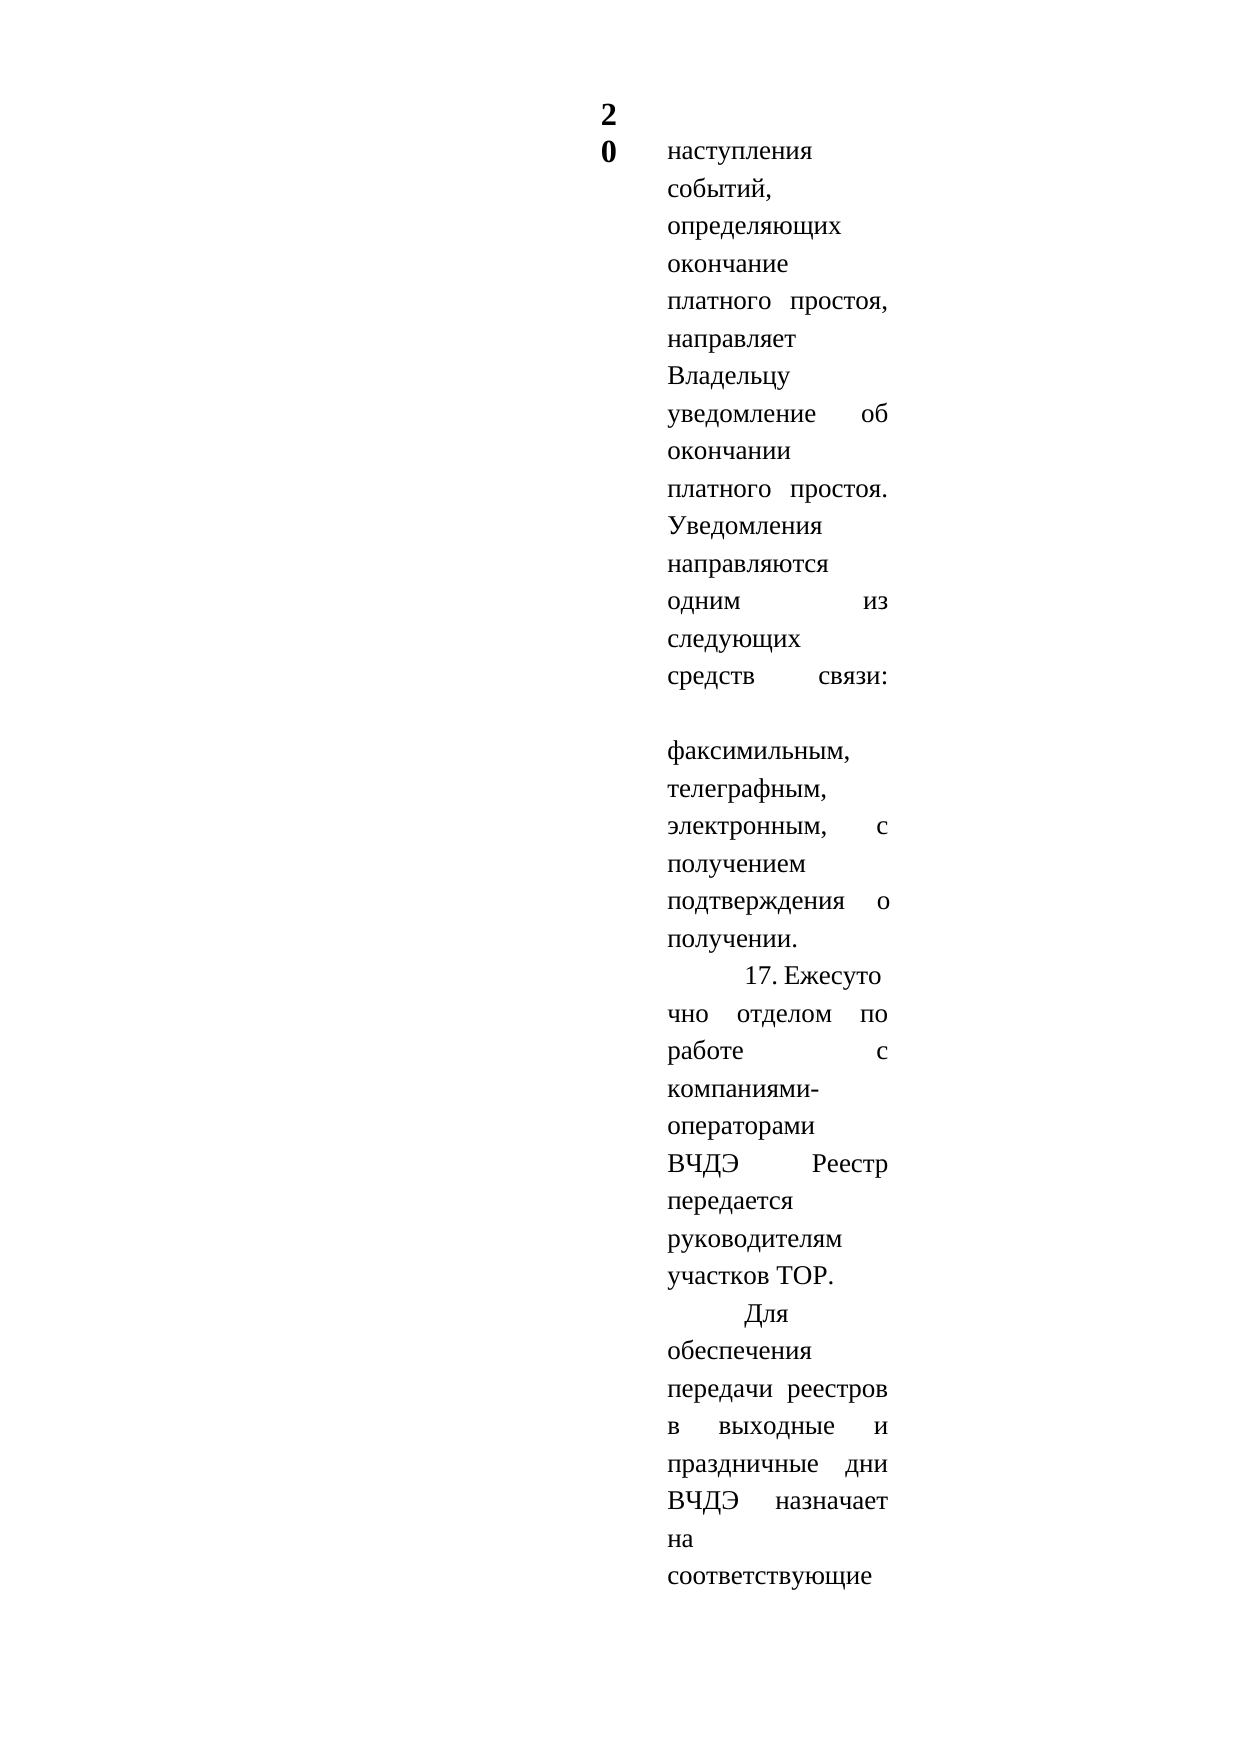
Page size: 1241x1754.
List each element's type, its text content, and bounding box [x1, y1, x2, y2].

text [667, 1292, 888, 1592]
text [667, 130, 888, 880]
list Ежесуточно отделом по работе с компаниями-операторами ВЧДЭ Реестр передается руководителям участков ТОР. [667, 955, 888, 1292]
text подтверждения о получении. [667, 880, 890, 955]
